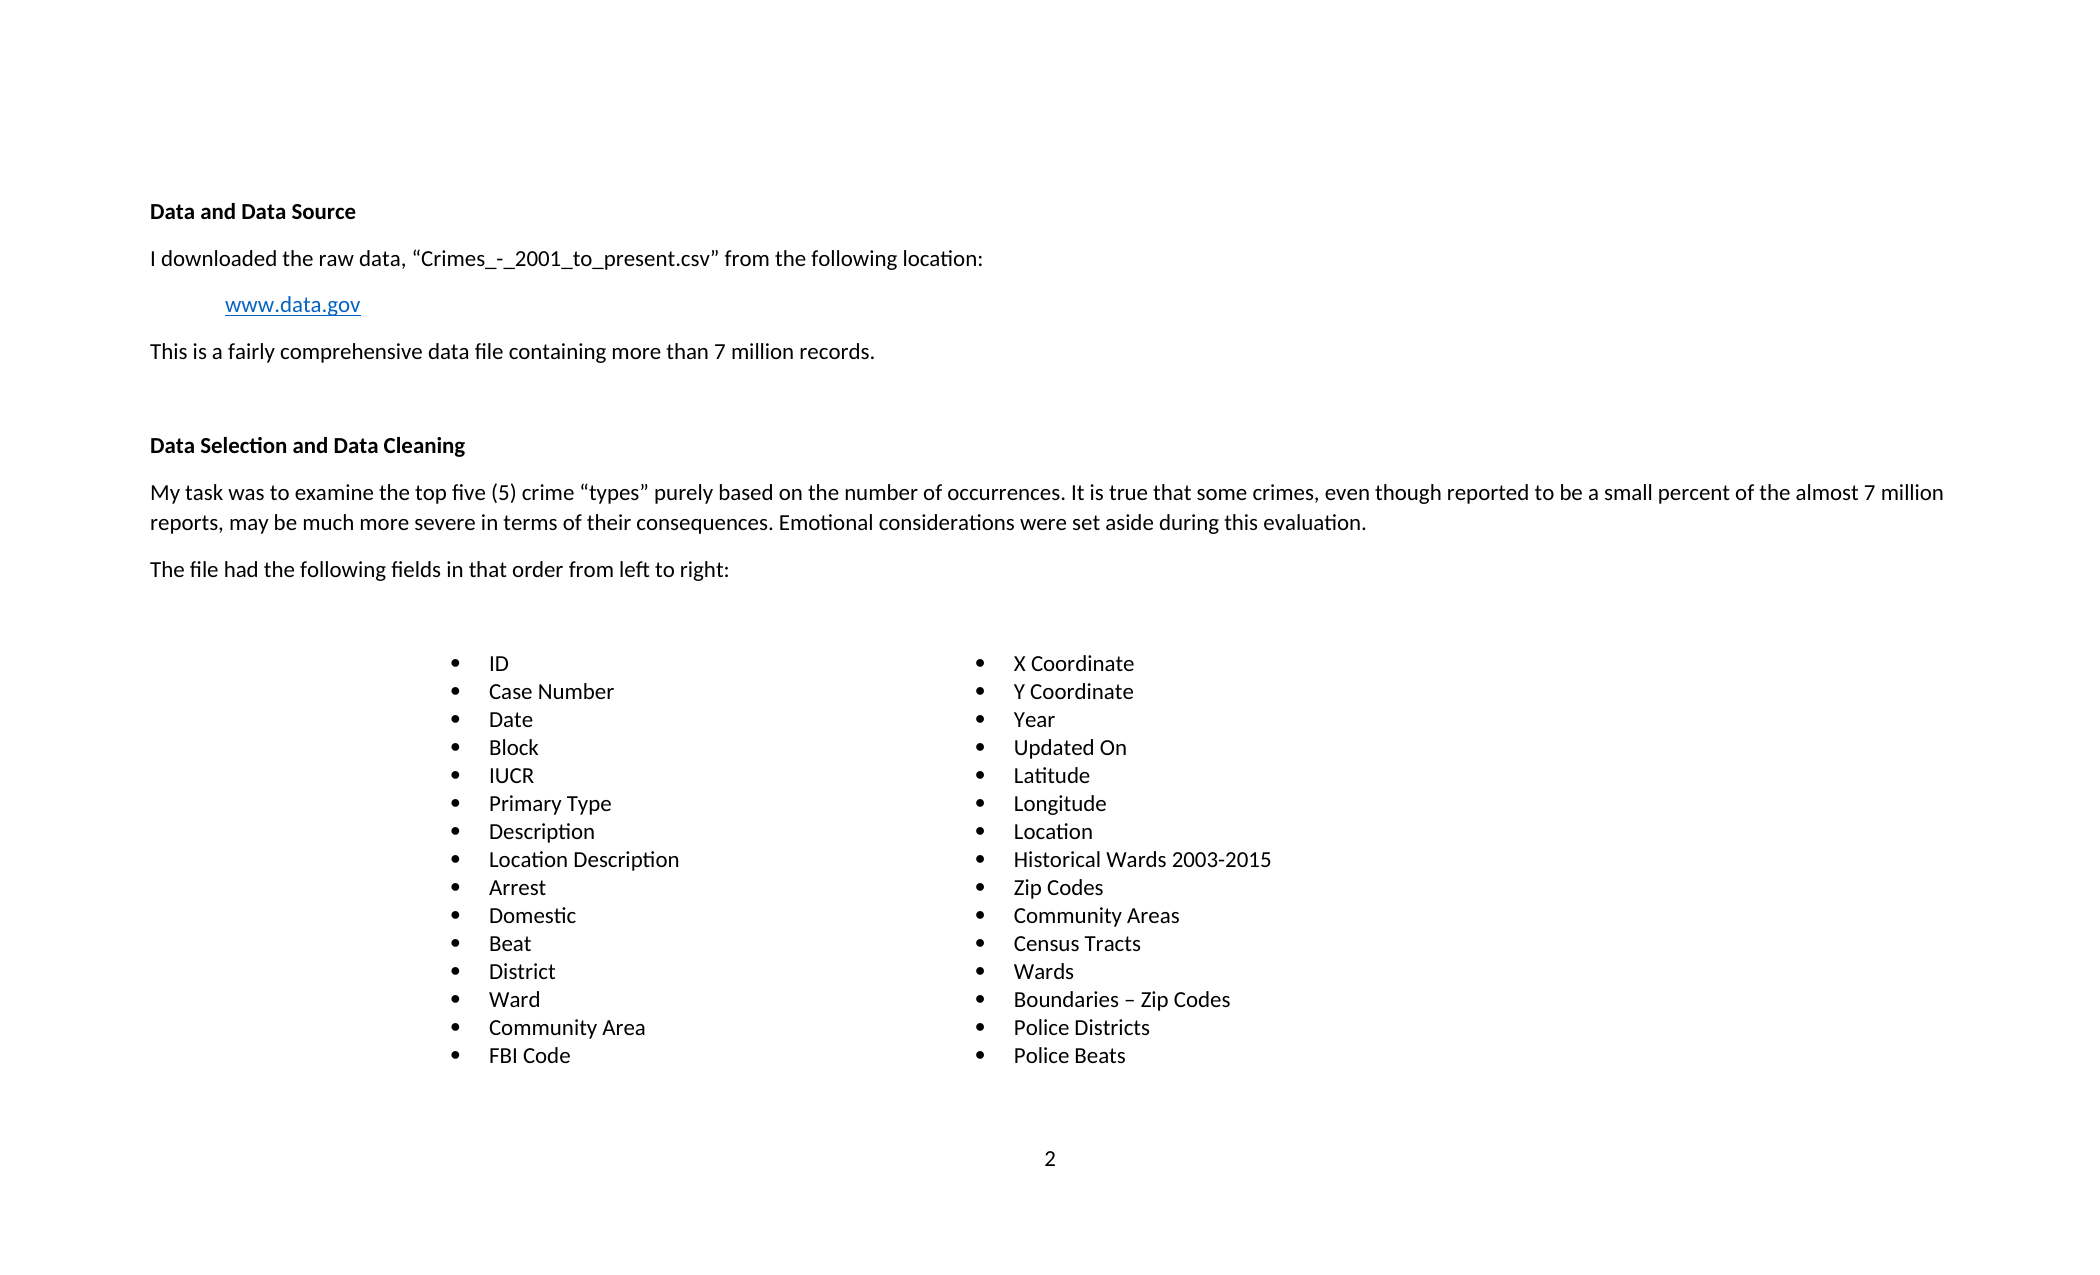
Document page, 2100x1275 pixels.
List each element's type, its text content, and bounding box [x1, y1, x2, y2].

text www.data.gov [150, 291, 1950, 319]
text Data and Data Source [150, 197, 1950, 225]
text Data Selection and Data Cleaning [150, 431, 1950, 459]
text The file had the following fields in that order from left to right: [150, 555, 1950, 583]
table_header X Coordinate Y Coordinate Year Updated On Latitude Longitude Location Historical Wards 2003-2015 Zip Codes Community Areas Census Tracts Wards Boundaries – Zip Codes Police Districts Police Beats [853, 649, 1396, 1097]
text My task was to examine the top five (5) crime “types” purely based on the number of occurrences. It is true that some crimes, even though reported to be a small percent of the almost 7 million reports, may be much more severe in terms of their consequences. Emotional considerations were set aside during this evaluation. [150, 478, 1950, 536]
table_header ID Case Number Date Block IUCR Primary Type Description Location Description Arrest Domestic Beat District Ward Community Area FBI Code [328, 649, 852, 1097]
text I downloaded the raw data, “Crimes_-_2001_to_present.csv” from the following location: [150, 244, 1950, 272]
text This is a fairly comprehensive data file containing more than 7 million records. [150, 337, 1950, 366]
